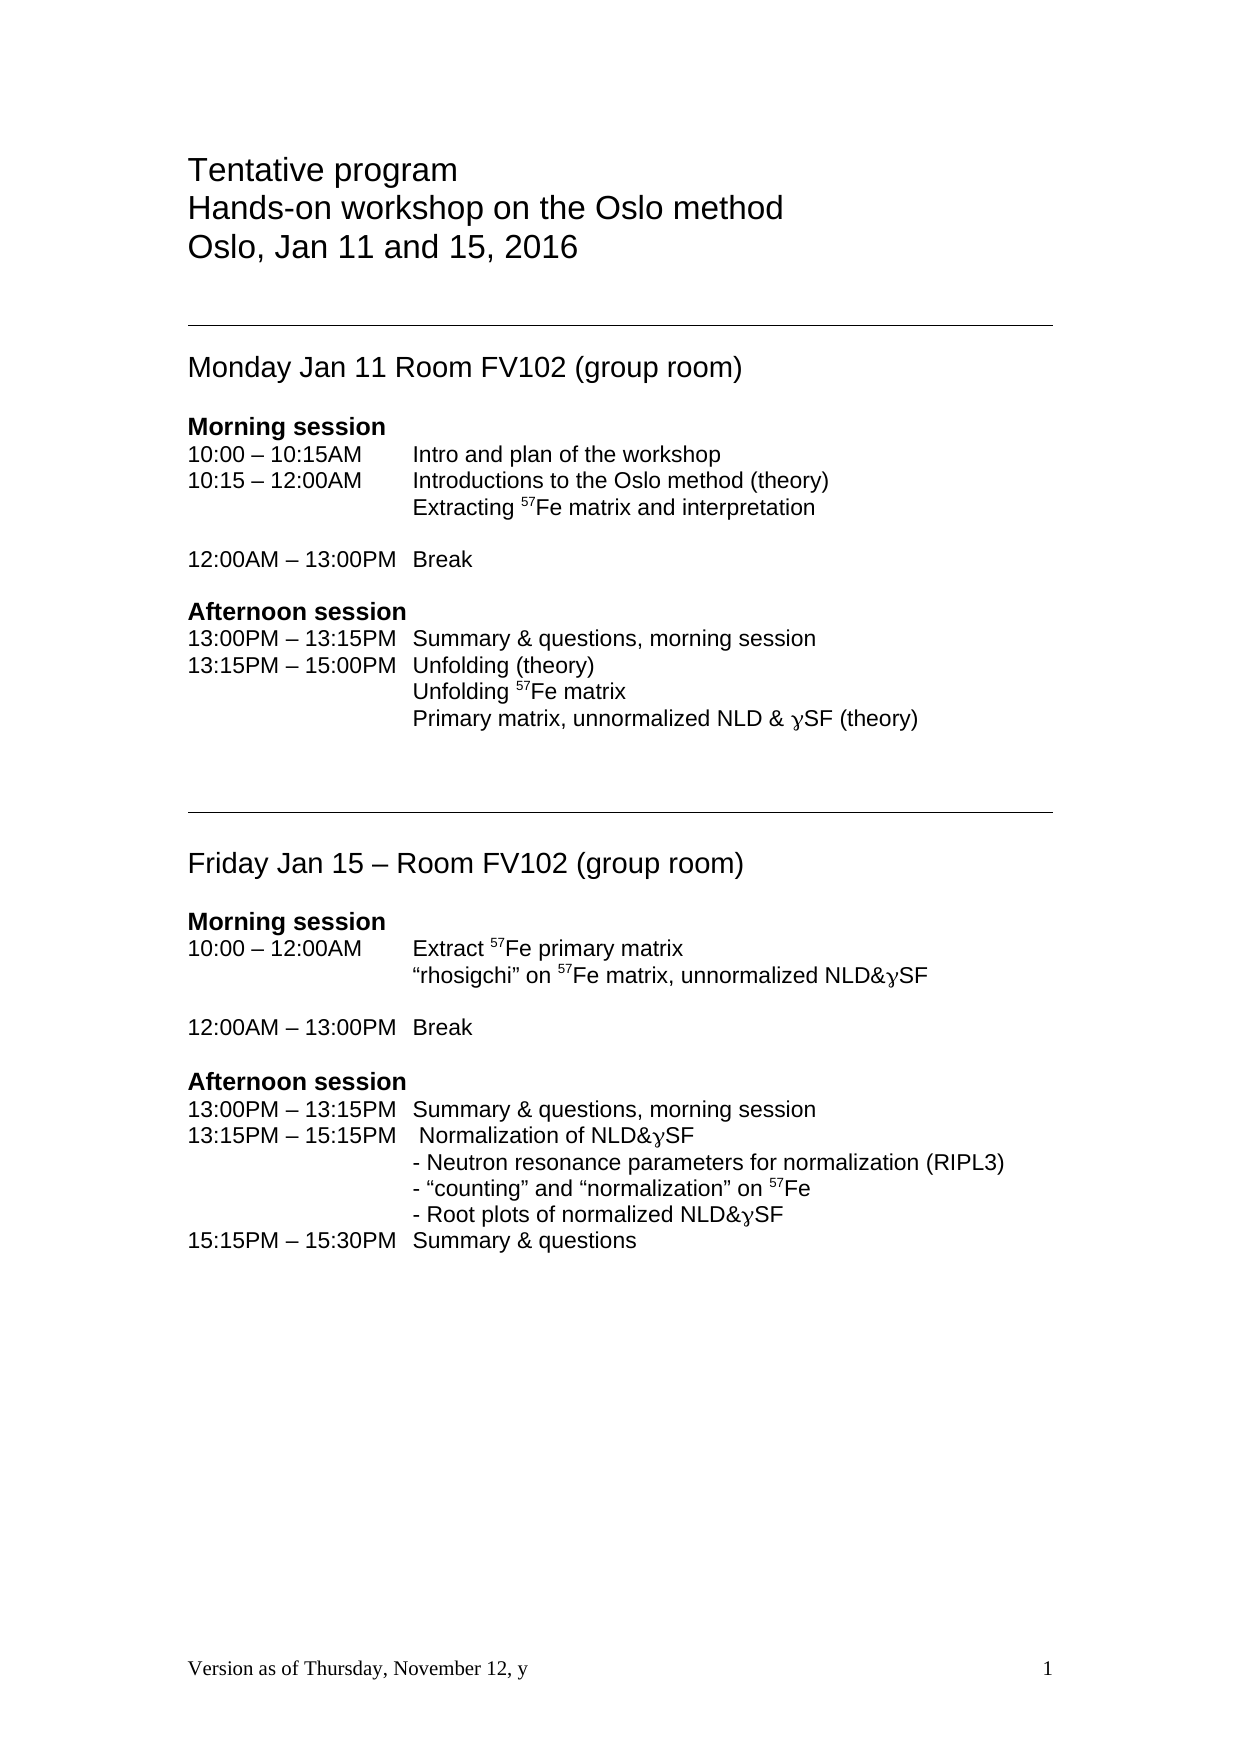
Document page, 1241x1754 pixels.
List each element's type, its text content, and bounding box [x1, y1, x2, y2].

text 13:00PM – 13:15PM Summary & questions, morning session [187, 625, 1053, 652]
text - “counting” and “normalization” on 57Fe [337, 1175, 1053, 1201]
text 15:15PM – 15:30PM Summary & questions [187, 1227, 1053, 1254]
text Extracting 57Fe matrix and interpretation [187, 494, 1053, 520]
text 12:00AM – 13:00PM Break [187, 546, 1053, 573]
text Afternoon session [187, 1067, 1053, 1096]
text Morning session [187, 412, 1053, 441]
text 10:15 – 12:00AM Introductions to the Oslo method (theory) [187, 467, 1053, 494]
text Monday Jan 11 Room FV102 (group room) [187, 350, 1053, 383]
text Tentative program [187, 150, 1053, 188]
text Unfolding 57Fe matrix [337, 678, 1053, 704]
text 10:00 – 10:15AM Intro and plan of the workshop [187, 441, 1053, 467]
text Morning session [187, 906, 1053, 935]
text 13:15PM – 15:00PM Unfolding (theory) [187, 652, 1053, 678]
text 13:15PM – 15:15PM Normalization of NLD&SF [187, 1122, 1053, 1148]
text Friday Jan 15 – Room FV102 (group room) [187, 847, 1053, 880]
text 10:00 – 12:00AM Extract 57Fe primary matrix [187, 935, 1053, 962]
text - Neutron resonance parameters for normalization (RIPL3) [337, 1148, 1053, 1175]
text Afternoon session [187, 597, 1053, 625]
text 13:00PM – 13:15PM Summary & questions, morning session [187, 1096, 1053, 1122]
text - Root plots of normalized NLD&SF [337, 1201, 1053, 1227]
text Primary matrix, unnormalized NLD & SF (theory) [337, 704, 1053, 731]
text 12:00AM – 13:00PM Break [187, 1014, 1053, 1041]
text Oslo, Jan 11 and 15, 2016 [187, 227, 1053, 265]
text “rhosigchi” on 57Fe matrix, unnormalized NLD&SF [337, 962, 1053, 988]
text Hands-on workshop on the Oslo method [187, 188, 1053, 227]
